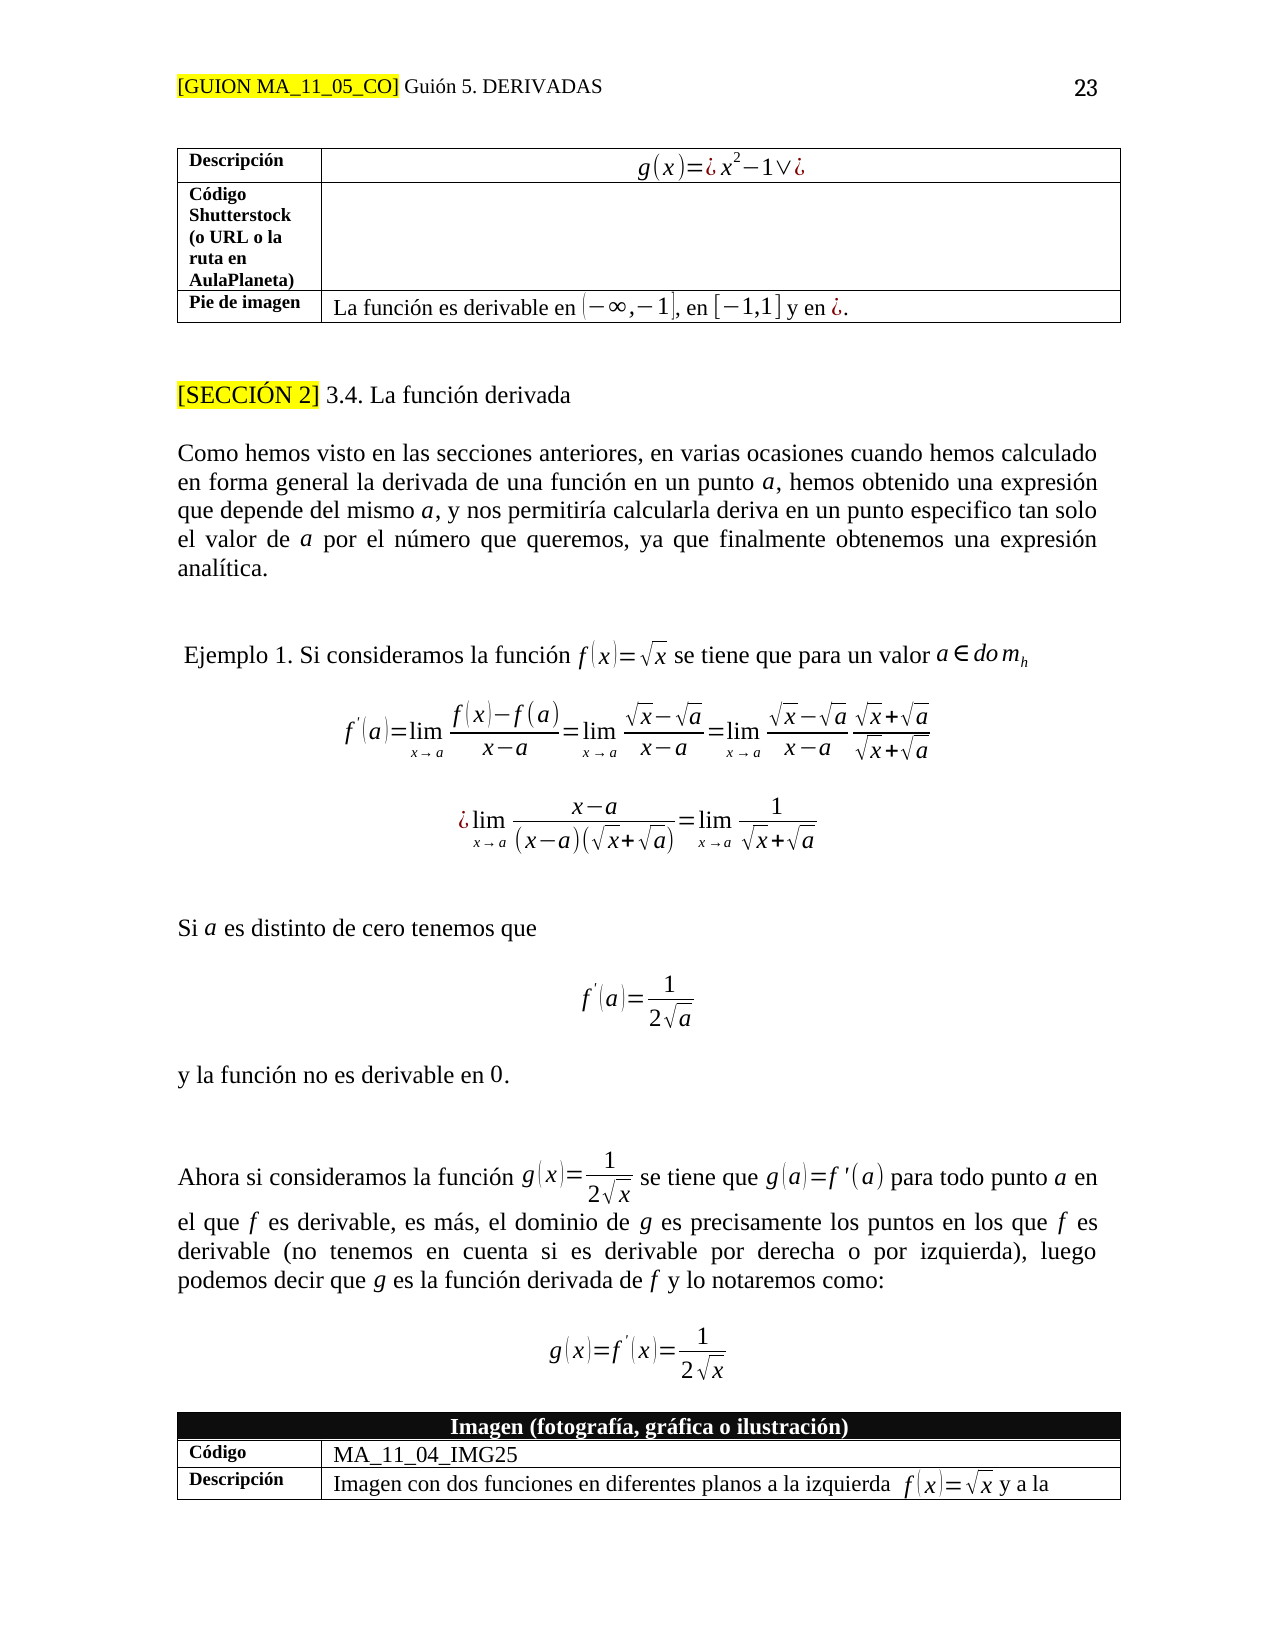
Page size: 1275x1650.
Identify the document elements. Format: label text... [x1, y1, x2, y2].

table_cell Código Shutterstock (o URL o la ruta en AulaPlaneta) [178, 183, 321, 290]
table_cell Pie de imagen [178, 291, 321, 322]
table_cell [322, 1468, 1120, 1499]
text Si es distinto de cero tenemos que [177, 913, 1098, 942]
table_cell La función es derivable en , en y en . [322, 291, 1120, 322]
text [SECCIÓN 2] 3.4. La función derivada [319, 381, 1098, 409]
table_cell Descripción [178, 1468, 321, 1499]
text Como hemos visto en las secciones anteriores, en varias ocasiones cuando hemos calculado en forma general la derivada de una función en un punto , hemos obtenido una expresión que depende del mismo , y nos permitiría calcularla deriva en un punto especifico tan solo el valor de por el número que queremos, ya que finalmente obtenemos una expresión analítica. [177, 438, 1098, 582]
text Ahora si consideramos la función se tiene que para todo punto en el que es derivable, es más, el dominio de es precisamente los puntos en los que es derivable (no tenemos en cuenta si es derivable por derecha o por izquierda), luego podemos decir que es la función derivada de y lo notaremos como: [177, 1146, 1098, 1294]
table_cell Descripción [178, 149, 321, 182]
text y la función no es derivable en . [177, 1060, 1098, 1089]
table_header Imagen (fotografía, gráfica o ilustración) [178, 1413, 1120, 1439]
table_cell [322, 149, 1120, 182]
table_cell [322, 183, 1120, 290]
table_cell Código [178, 1441, 321, 1467]
text Ejemplo 1. Si consideramos la función se tiene que para un valor [177, 639, 1098, 671]
table_cell MA_11_04_IMG25 [322, 1441, 1120, 1467]
